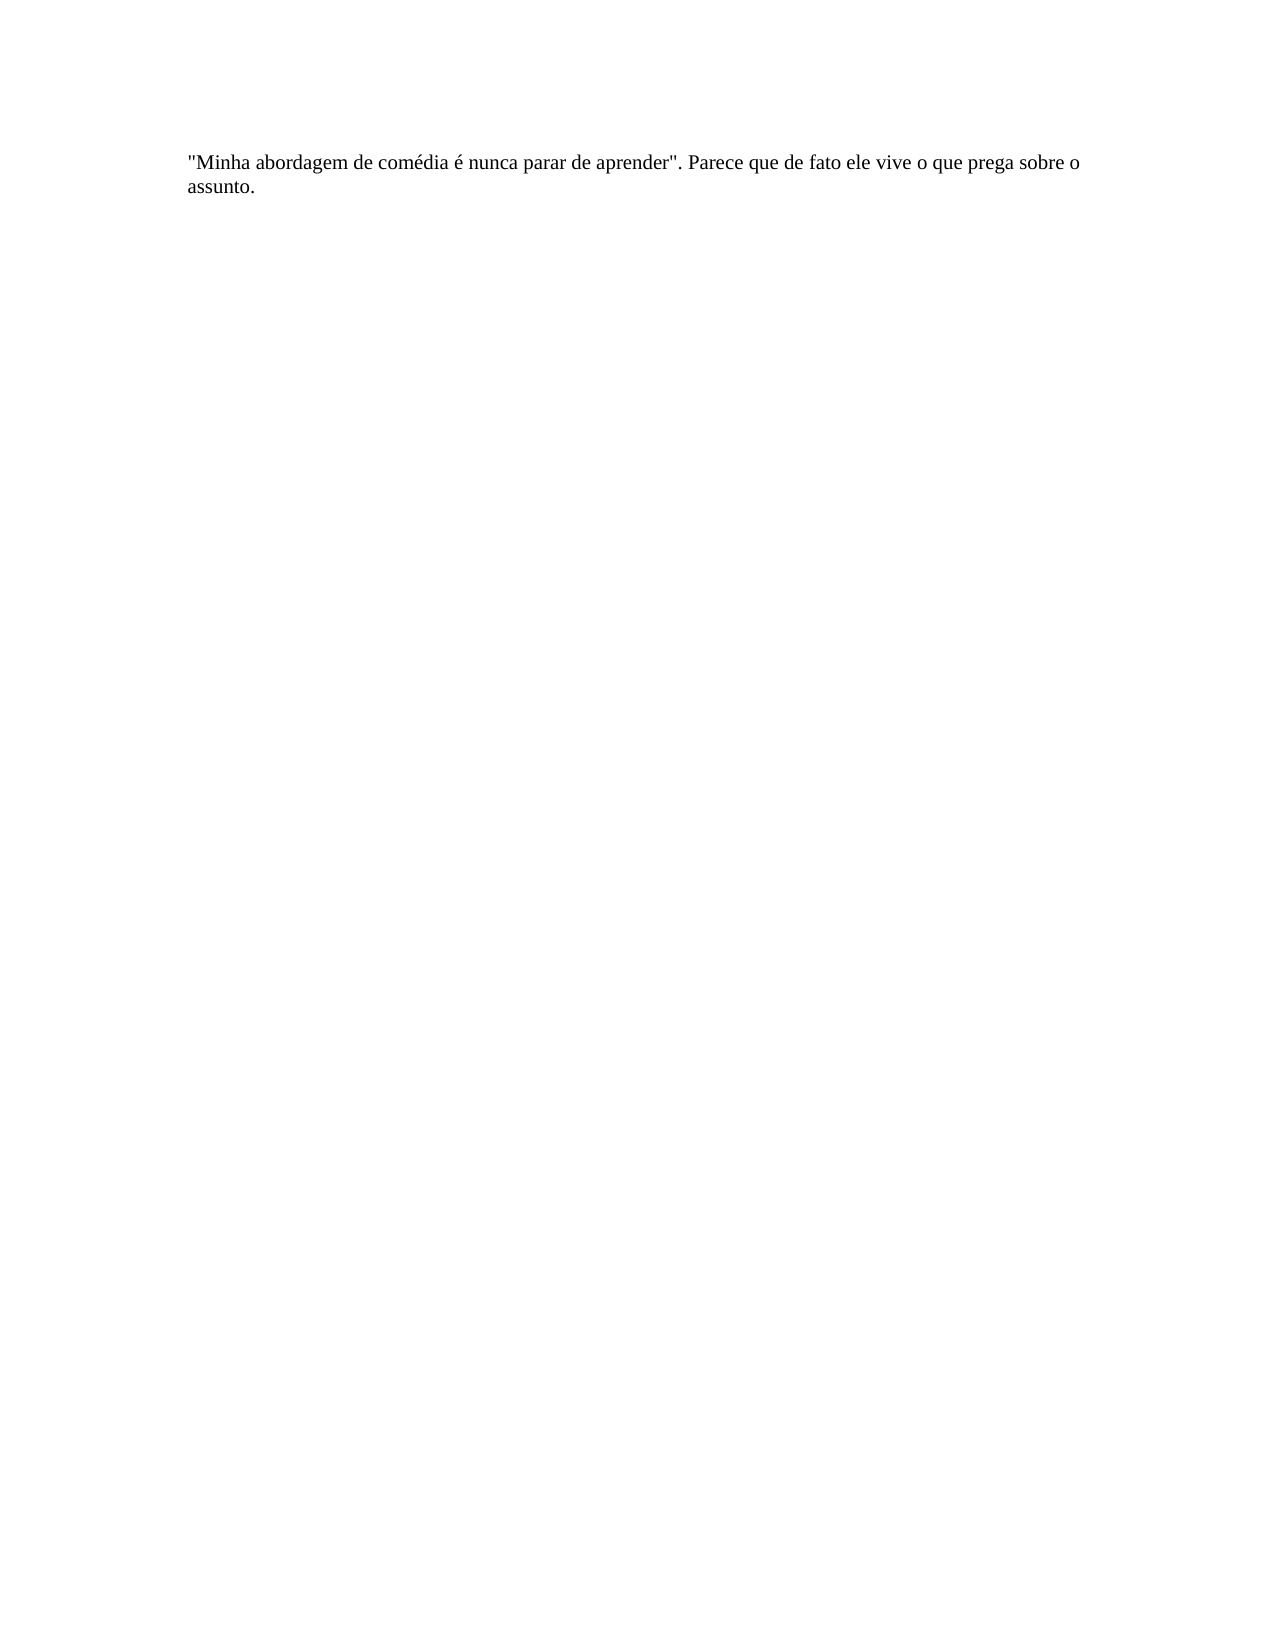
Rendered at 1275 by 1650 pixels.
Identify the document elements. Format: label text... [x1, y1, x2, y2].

text "Minha abordagem de comédia é nunca parar de aprender". Parece que de fato ele vive o que prega sobre o assunto. [187, 150, 1087, 198]
